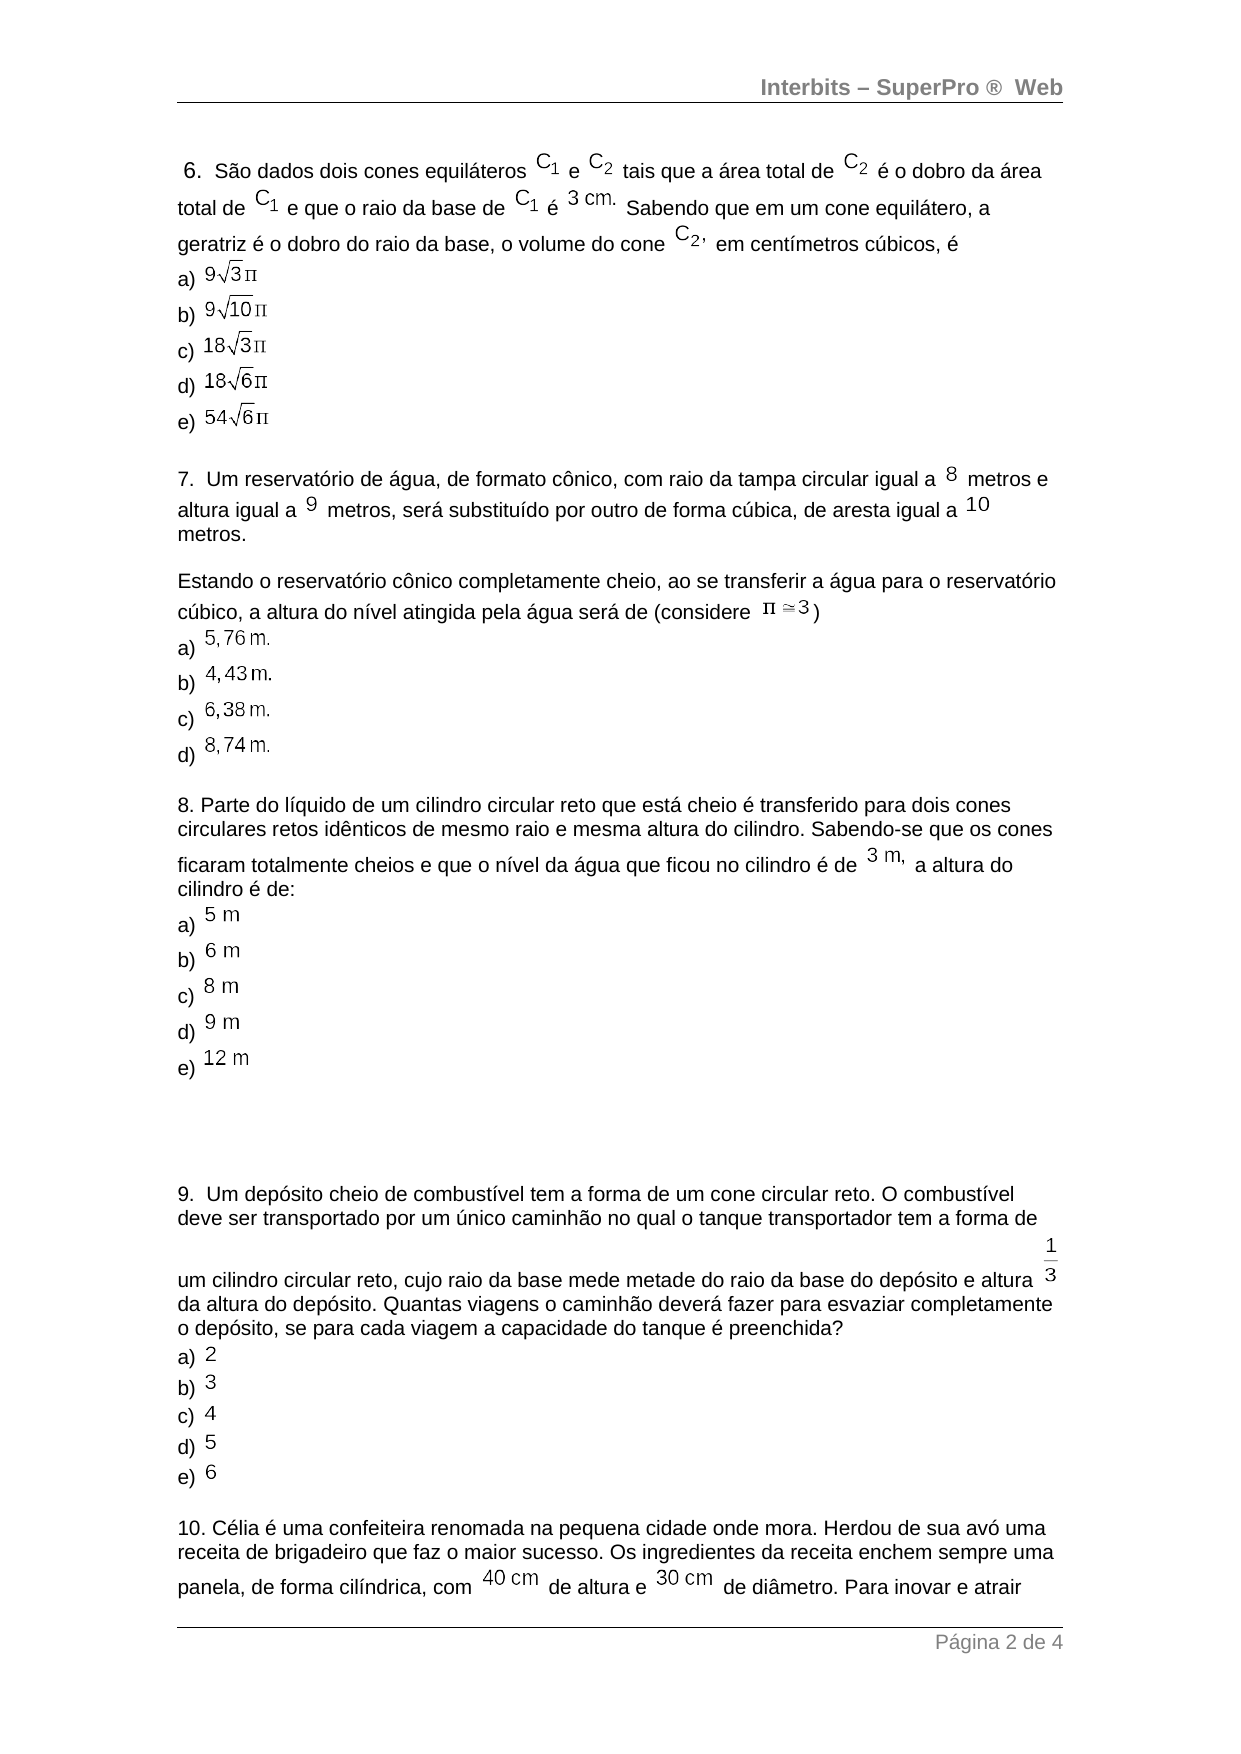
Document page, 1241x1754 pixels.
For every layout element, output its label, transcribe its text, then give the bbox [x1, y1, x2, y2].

text d) [177, 1008, 1063, 1043]
text d) [177, 362, 1063, 398]
text e) [177, 398, 1063, 434]
text a) [177, 901, 1063, 936]
text e) [177, 1459, 1063, 1489]
text c) [177, 1399, 1063, 1428]
text 9. Um depósito cheio de combustível tem a forma de um cone circular reto. O combustível deve ser transportado por um único caminhão no qual o tanque transportador tem a forma de um cilindro circular reto, cujo raio da base mede metade do raio da base do depósito e altura da altura do depósito. Quantas viagens o caminhão deverá fazer para esvaziar completamente o depósito, se para cada viagem a capacidade do tanque é preenchida? [177, 1182, 1063, 1340]
text 6. São dados dois cones equiláteros e tais que a área total de é o dobro da área total de e que o raio da base de é Sabendo que em um cone equilátero, a geratriz é o dobro do raio da base, o volume do cone em centímetros cúbicos, é [177, 148, 1063, 255]
text Estando o reservatório cônico completamente cheio, ao se transferir a água para o reservatório cúbico, a altura do nível atingida pela água será de (considere ) [177, 569, 1063, 624]
text d) [177, 1428, 1063, 1459]
text b) [177, 936, 1063, 972]
text e) [177, 1043, 1063, 1079]
text c) [177, 972, 1063, 1008]
text c) [177, 695, 1063, 731]
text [177, 1516, 1063, 1599]
text b) [177, 291, 1063, 327]
text 8. Parte do líquido de um cilindro circular reto que está cheio é transferido para dois cones circulares retos idênticos de mesmo raio e mesma altura do cilindro. Sabendo-se que os cones ficaram totalmente cheios e que o nível da água que ficou no cilindro é de a altura do cilindro é de: [177, 793, 1063, 901]
text a) [177, 255, 1063, 291]
text a) [177, 1340, 1063, 1369]
text c) [177, 327, 1063, 362]
text a) [177, 624, 1063, 659]
text b) [177, 659, 1063, 695]
text d) [177, 731, 1063, 767]
text 7. Um reservatório de água, de formato cônico, com raio da tampa circular igual a metros e altura igual a metros, será substituído por outro de forma cúbica, de aresta igual a metros. [177, 460, 1063, 545]
text b) [177, 1369, 1063, 1399]
